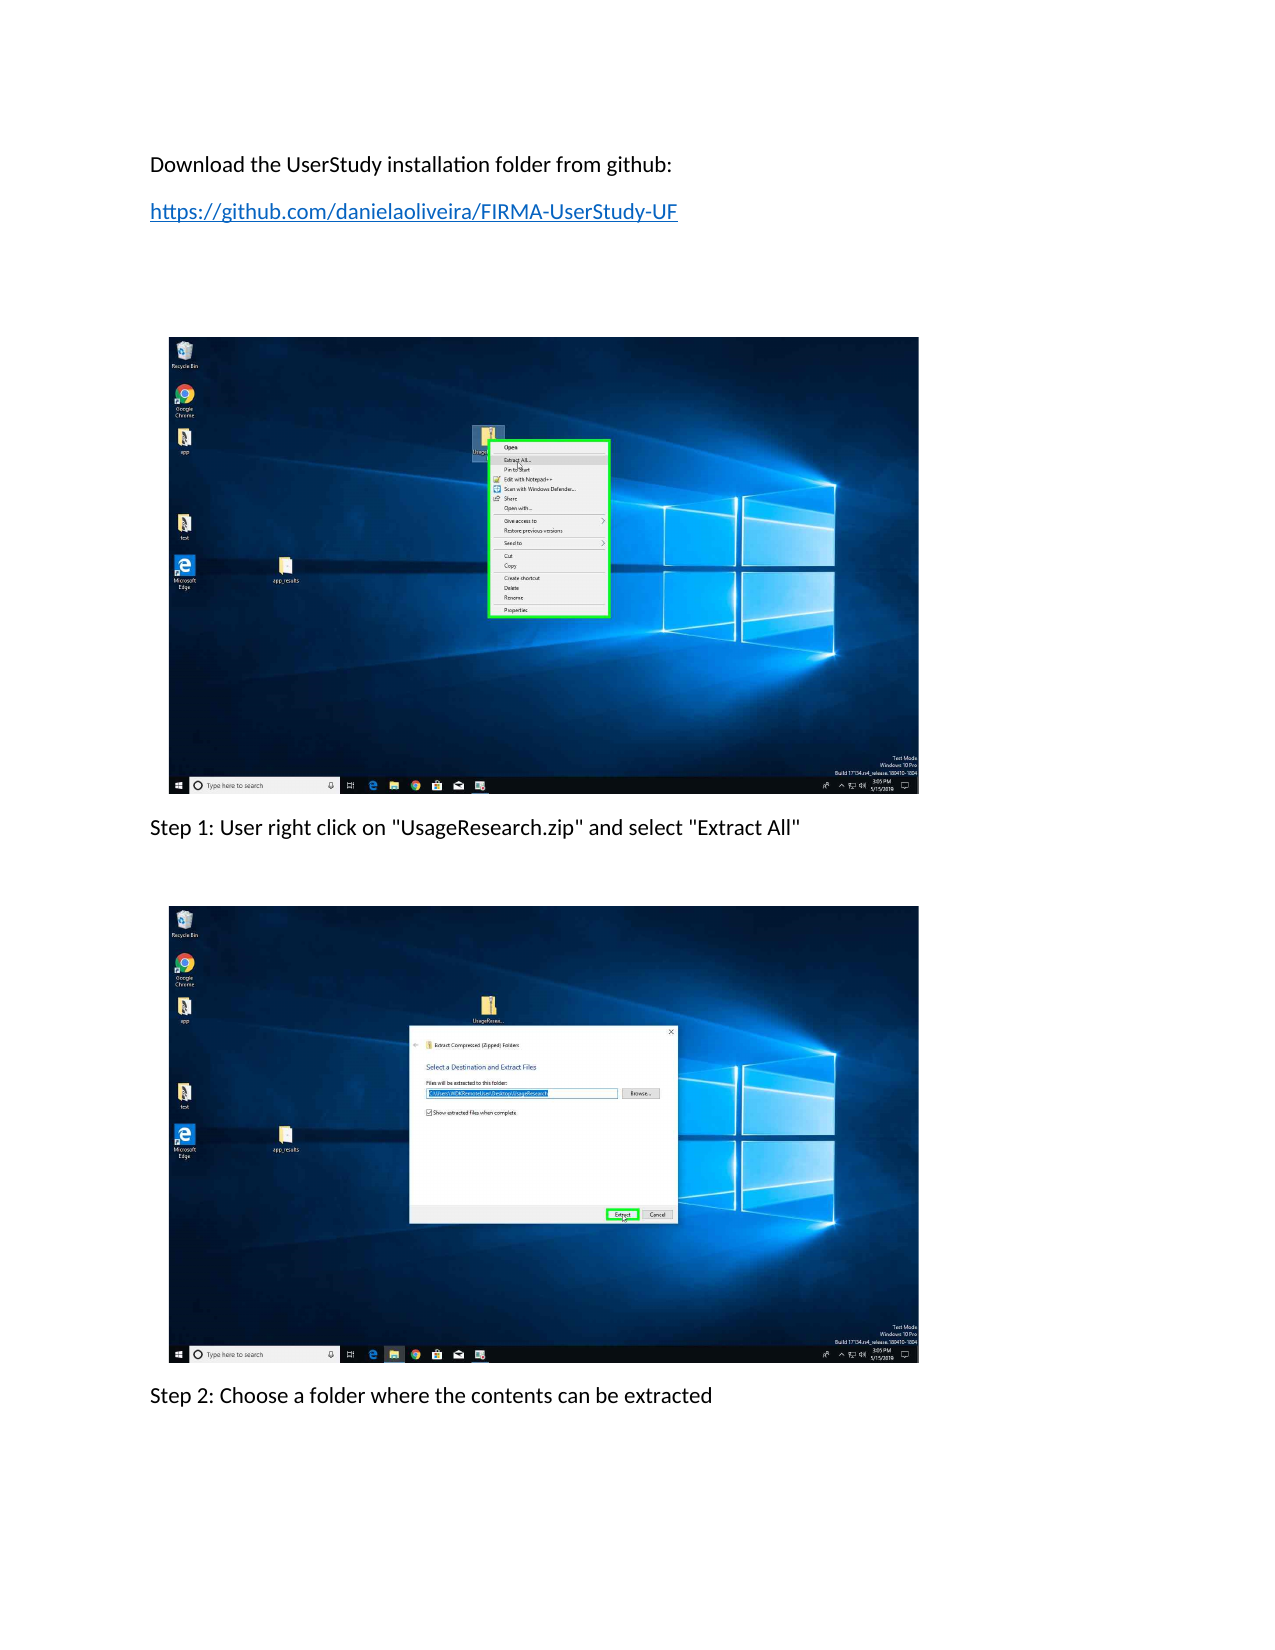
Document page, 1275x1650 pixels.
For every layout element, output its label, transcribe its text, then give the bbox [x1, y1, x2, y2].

text Step 2: Choose a folder where the contents can be extracted [150, 1381, 1125, 1409]
text https://github.com/danielaoliveira/FIRMA-UserStudy-UF [150, 197, 1125, 225]
text Download the UserStudy installation folder from github: [150, 150, 1125, 178]
text Step 1: User right click on "UsageResearch.zip" and select "Extract All" [150, 813, 1125, 841]
